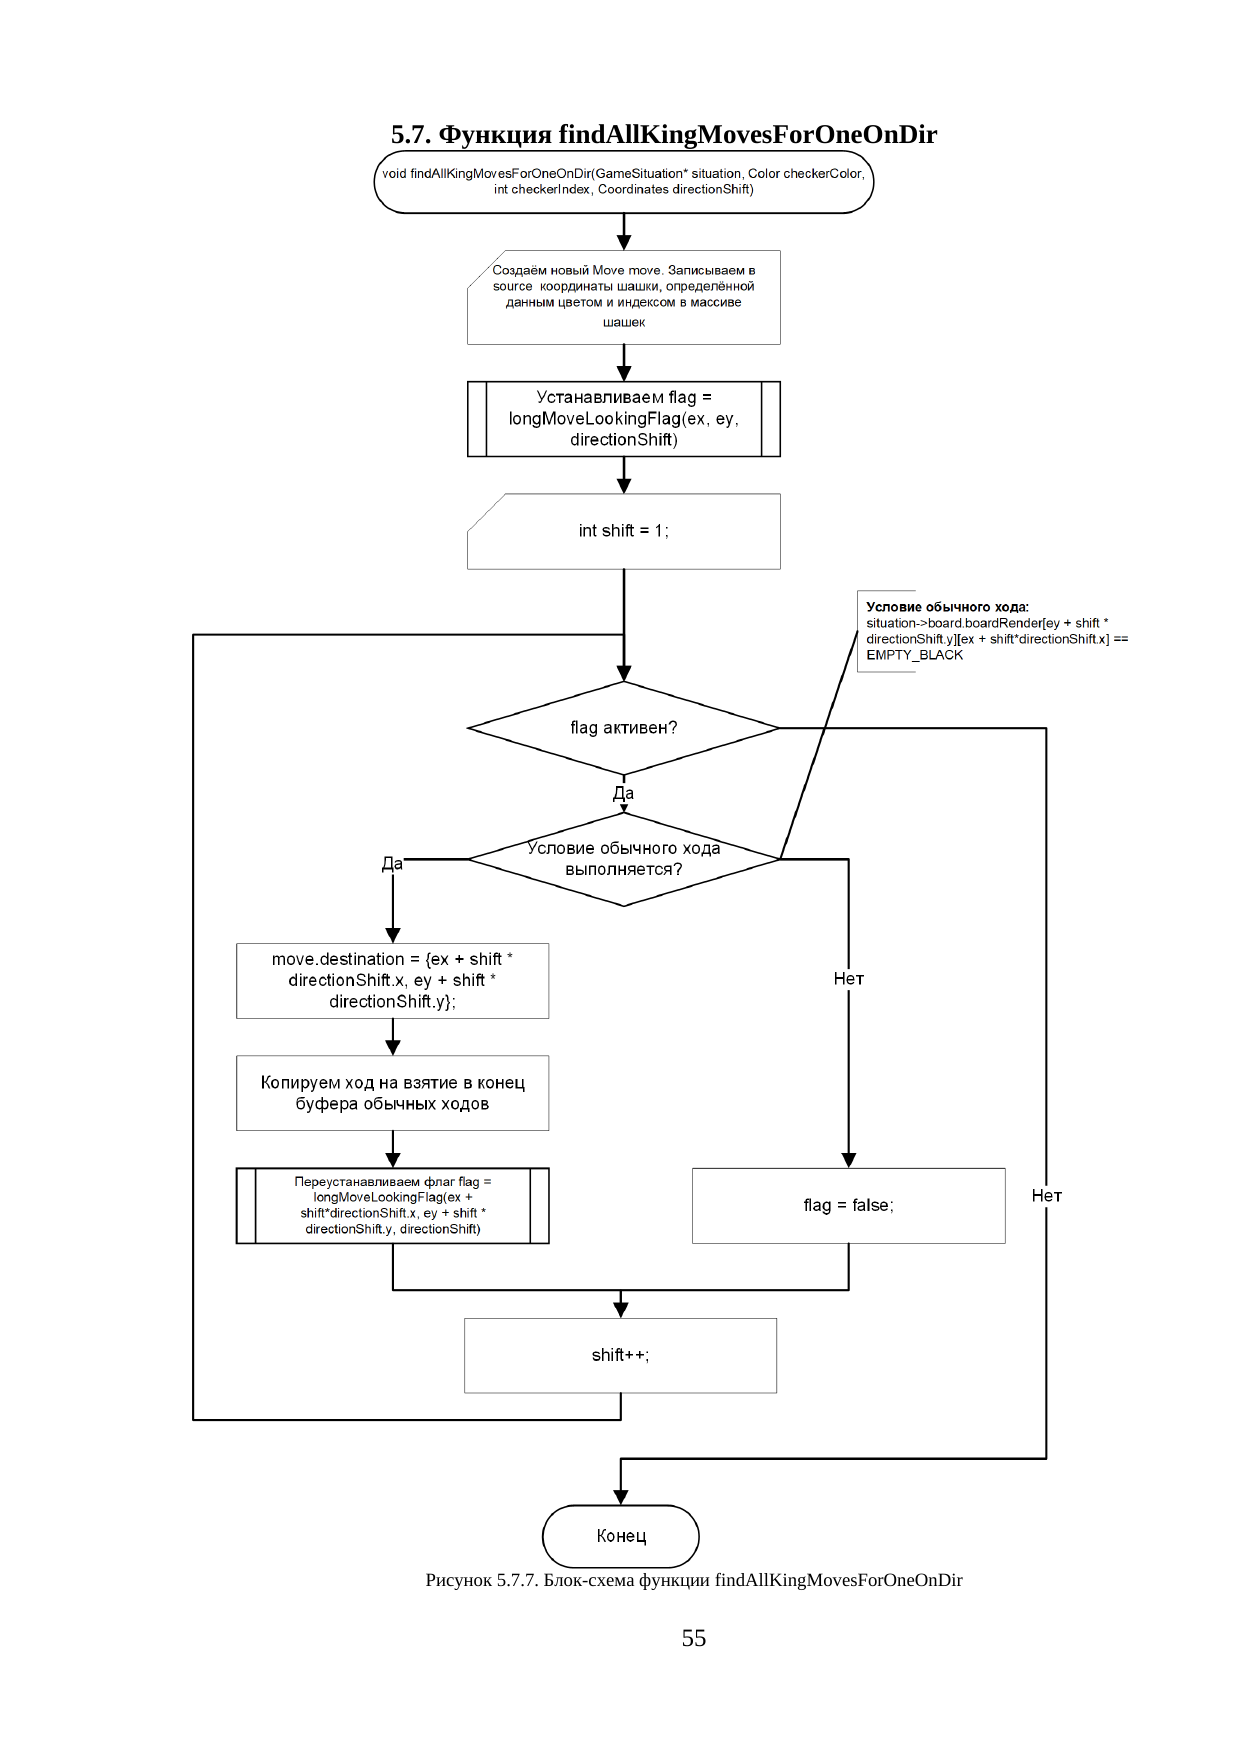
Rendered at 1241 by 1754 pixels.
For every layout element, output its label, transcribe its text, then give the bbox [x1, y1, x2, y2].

subtitle Функция findAllKingMovesForOneOnDir [177, 118, 1152, 149]
picture [191, 149, 1139, 1569]
